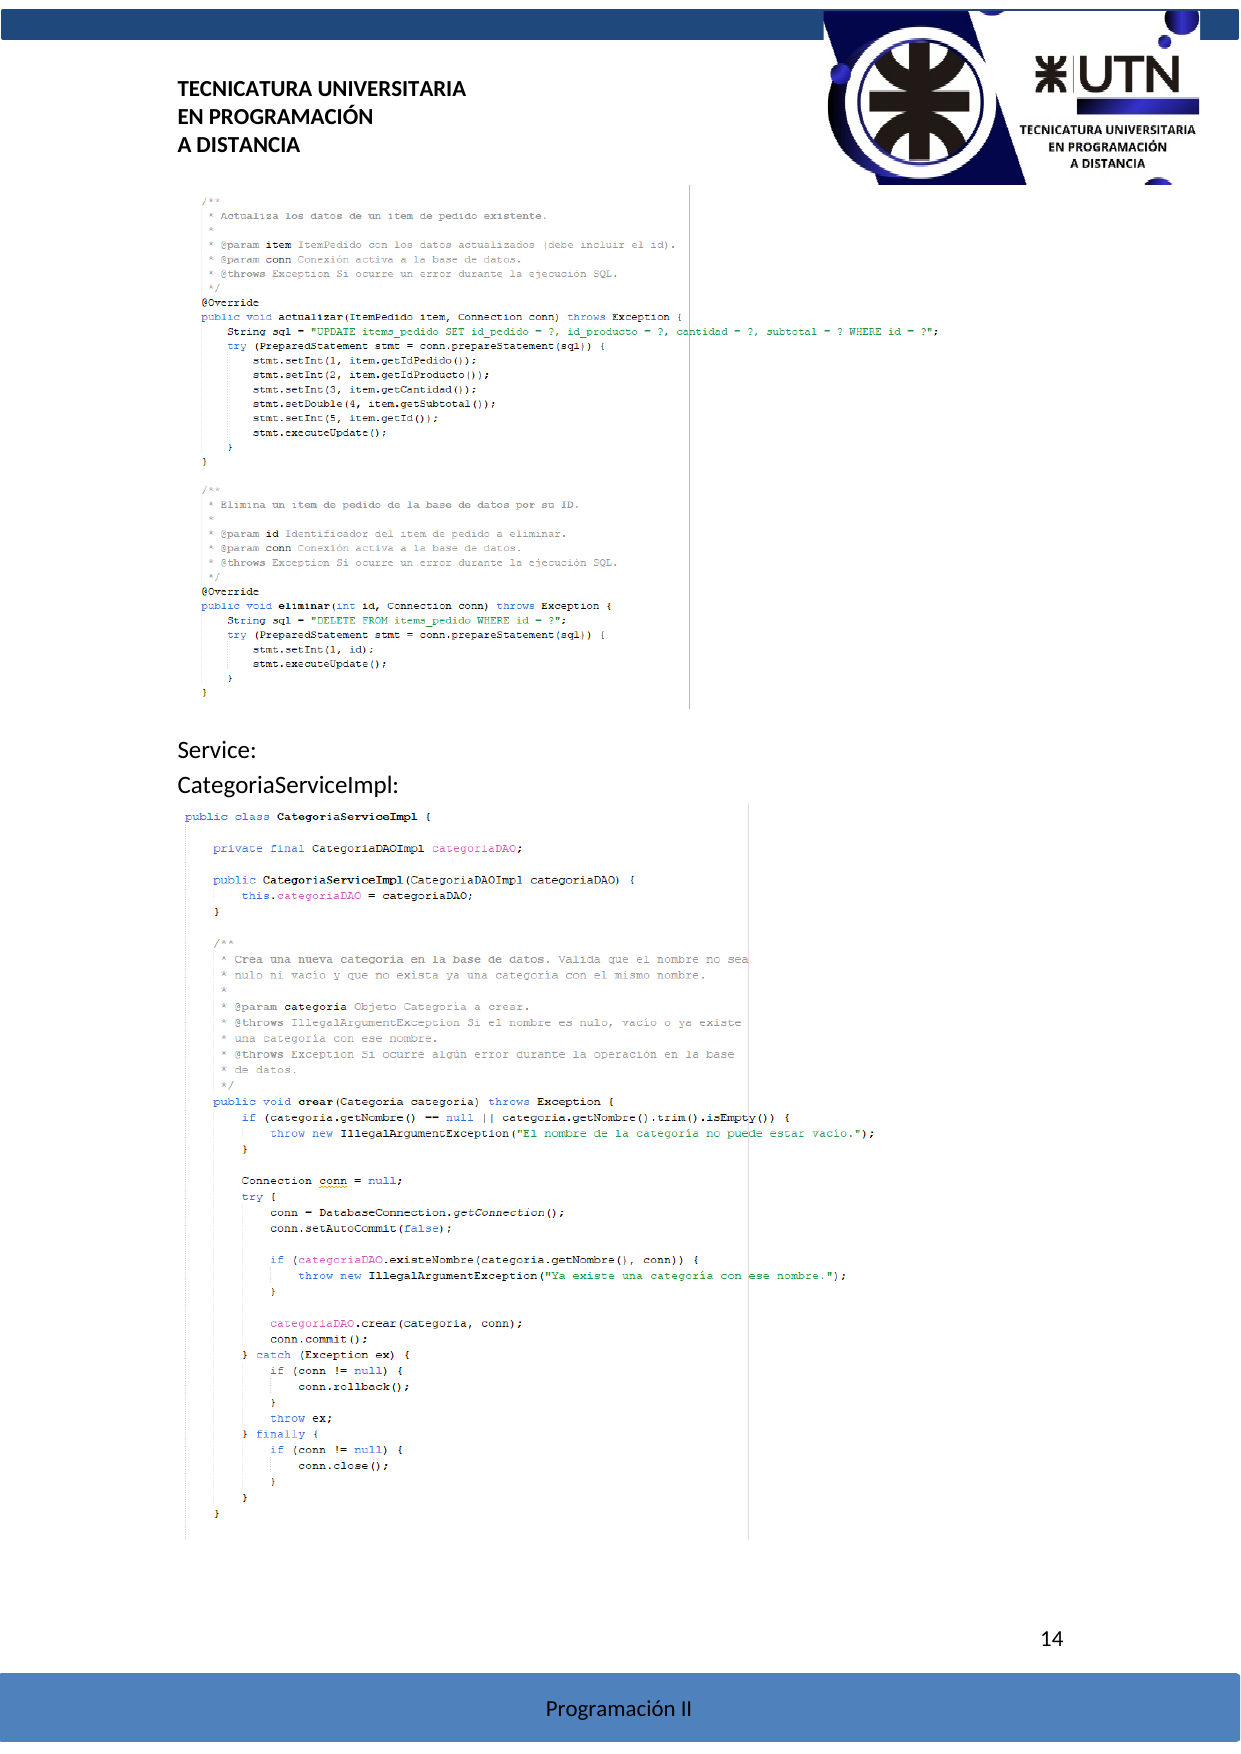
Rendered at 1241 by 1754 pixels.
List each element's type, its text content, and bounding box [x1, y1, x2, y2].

text Service: CategoriaServiceImpl: [177, 734, 1063, 803]
picture [177, 803, 1063, 1540]
picture [177, 11, 1200, 709]
